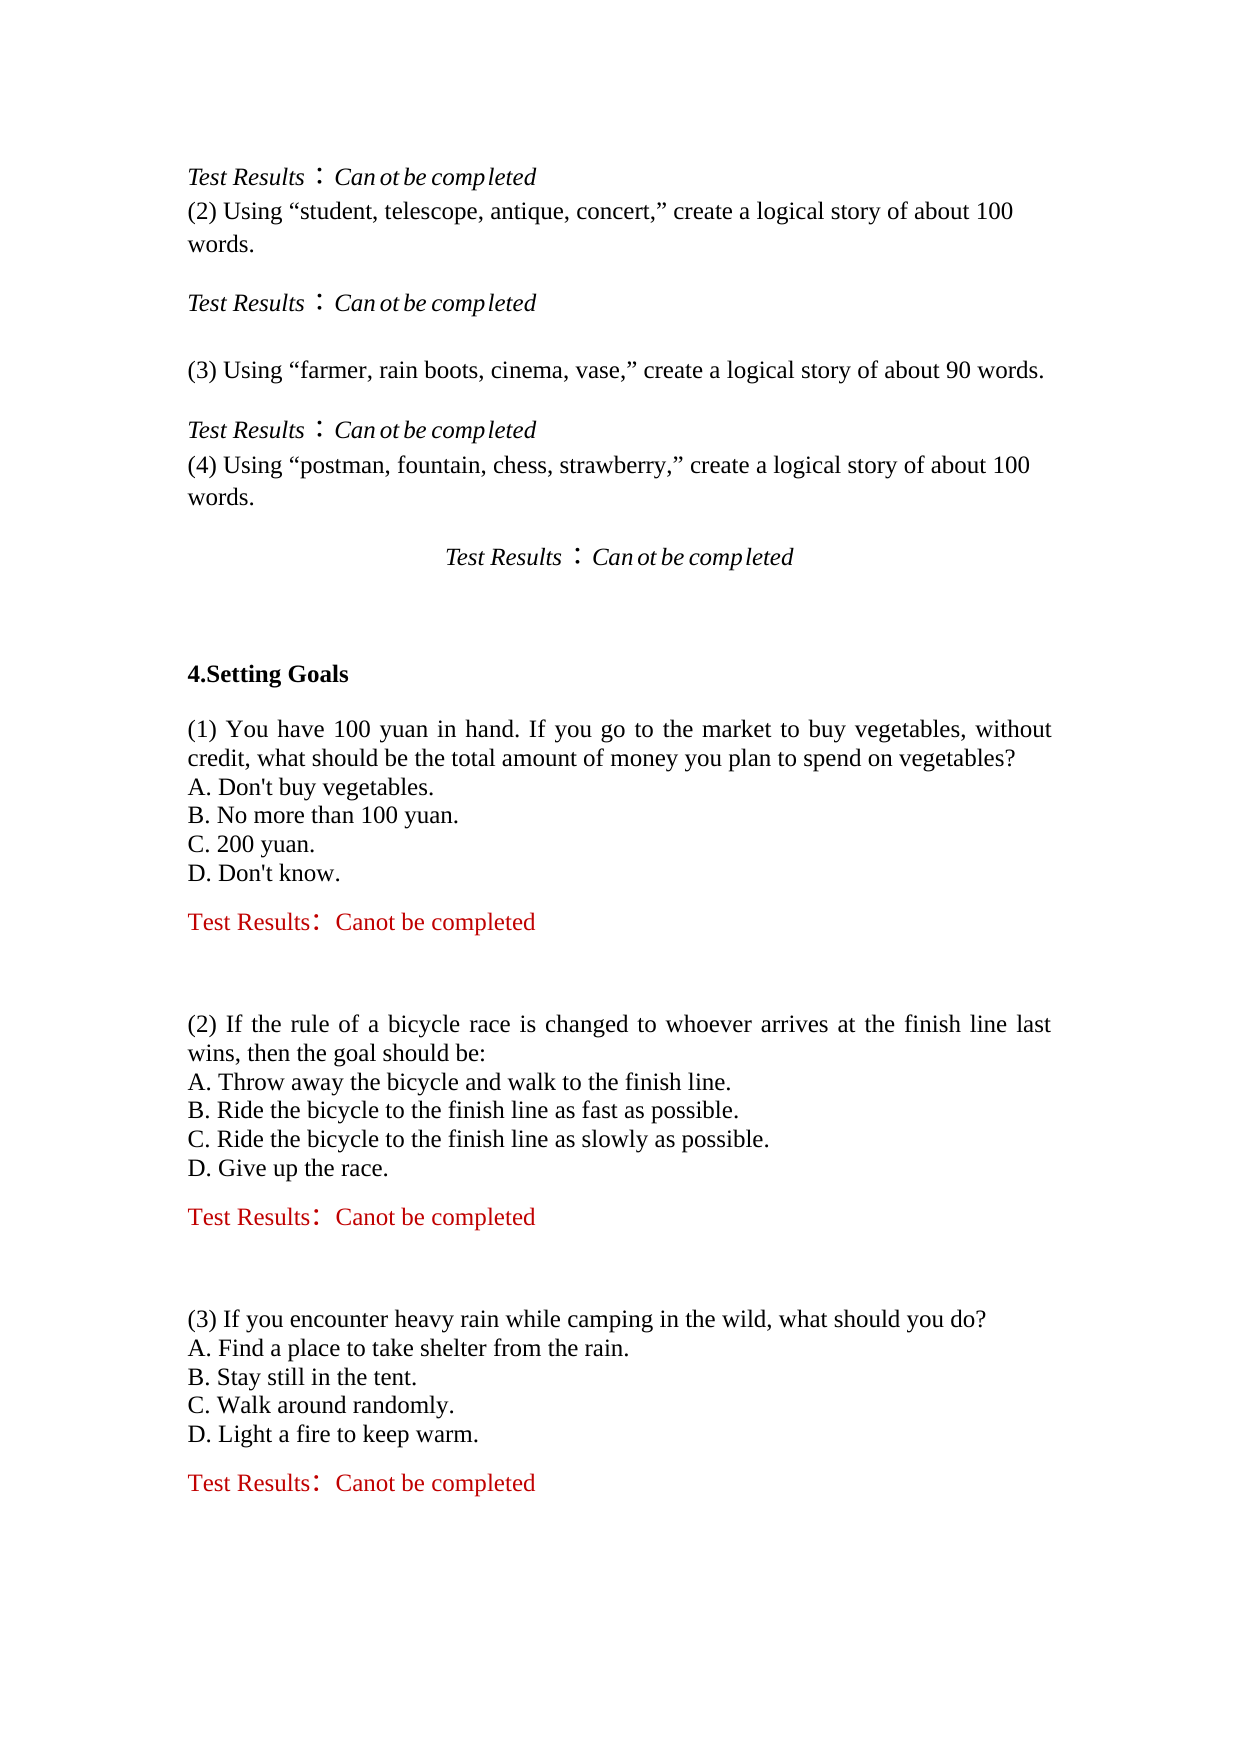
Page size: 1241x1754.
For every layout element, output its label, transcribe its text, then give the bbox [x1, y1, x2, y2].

list 4.Setting Goals [187, 659, 1053, 687]
list C. Walk around randomly. [187, 1390, 1053, 1419]
list D. Give up the race. [187, 1153, 1053, 1182]
list A. Find a place to take shelter from the rain. [187, 1333, 1053, 1362]
text (3) Using “farmer, rain boots, cinema, vase,” create a logical story of about 90 words. [187, 289, 1053, 386]
list (3) If you encounter heavy rain while camping in the wild, what should you do? [187, 1304, 1053, 1333]
list D. Don't know. [187, 858, 1053, 887]
text (4) Using “postman, fountain, chess, strawberry,” create a logical story of about 100 words. [187, 415, 1053, 513]
list Test Results：Canot be completed [187, 1448, 1053, 1513]
list A. Throw away the bicycle and walk to the finish line. [187, 1067, 1053, 1095]
text (2) Using “student, telescope, antique, concert,” create a logical story of about 100 words. [187, 162, 1053, 259]
list Test Results：Canot be completed [187, 887, 1053, 952]
list (2) If the rule of a bicycle race is changed to whoever arrives at the finish line last wins, then the goal should be: [187, 1009, 1053, 1067]
list (1) You have 100 yuan in hand. If you go to the market to buy vegetables, without credit, what should be the total amount of money you plan to spend on vegetables? [187, 714, 1053, 772]
list Test Results：Canot be completed [187, 1182, 1053, 1247]
list B. No more than 100 yuan. [187, 800, 1053, 829]
list C. Ride the bicycle to the finish line as slowly as possible. [187, 1124, 1053, 1153]
list A. Don't buy vegetables. [187, 772, 1053, 800]
list B. Stay still in the tent. [187, 1362, 1053, 1390]
list B. Ride the bicycle to the finish line as fast as possible. [187, 1095, 1053, 1124]
list D. Light a fire to keep warm. [187, 1419, 1053, 1448]
list C. 200 yuan. [187, 829, 1053, 858]
